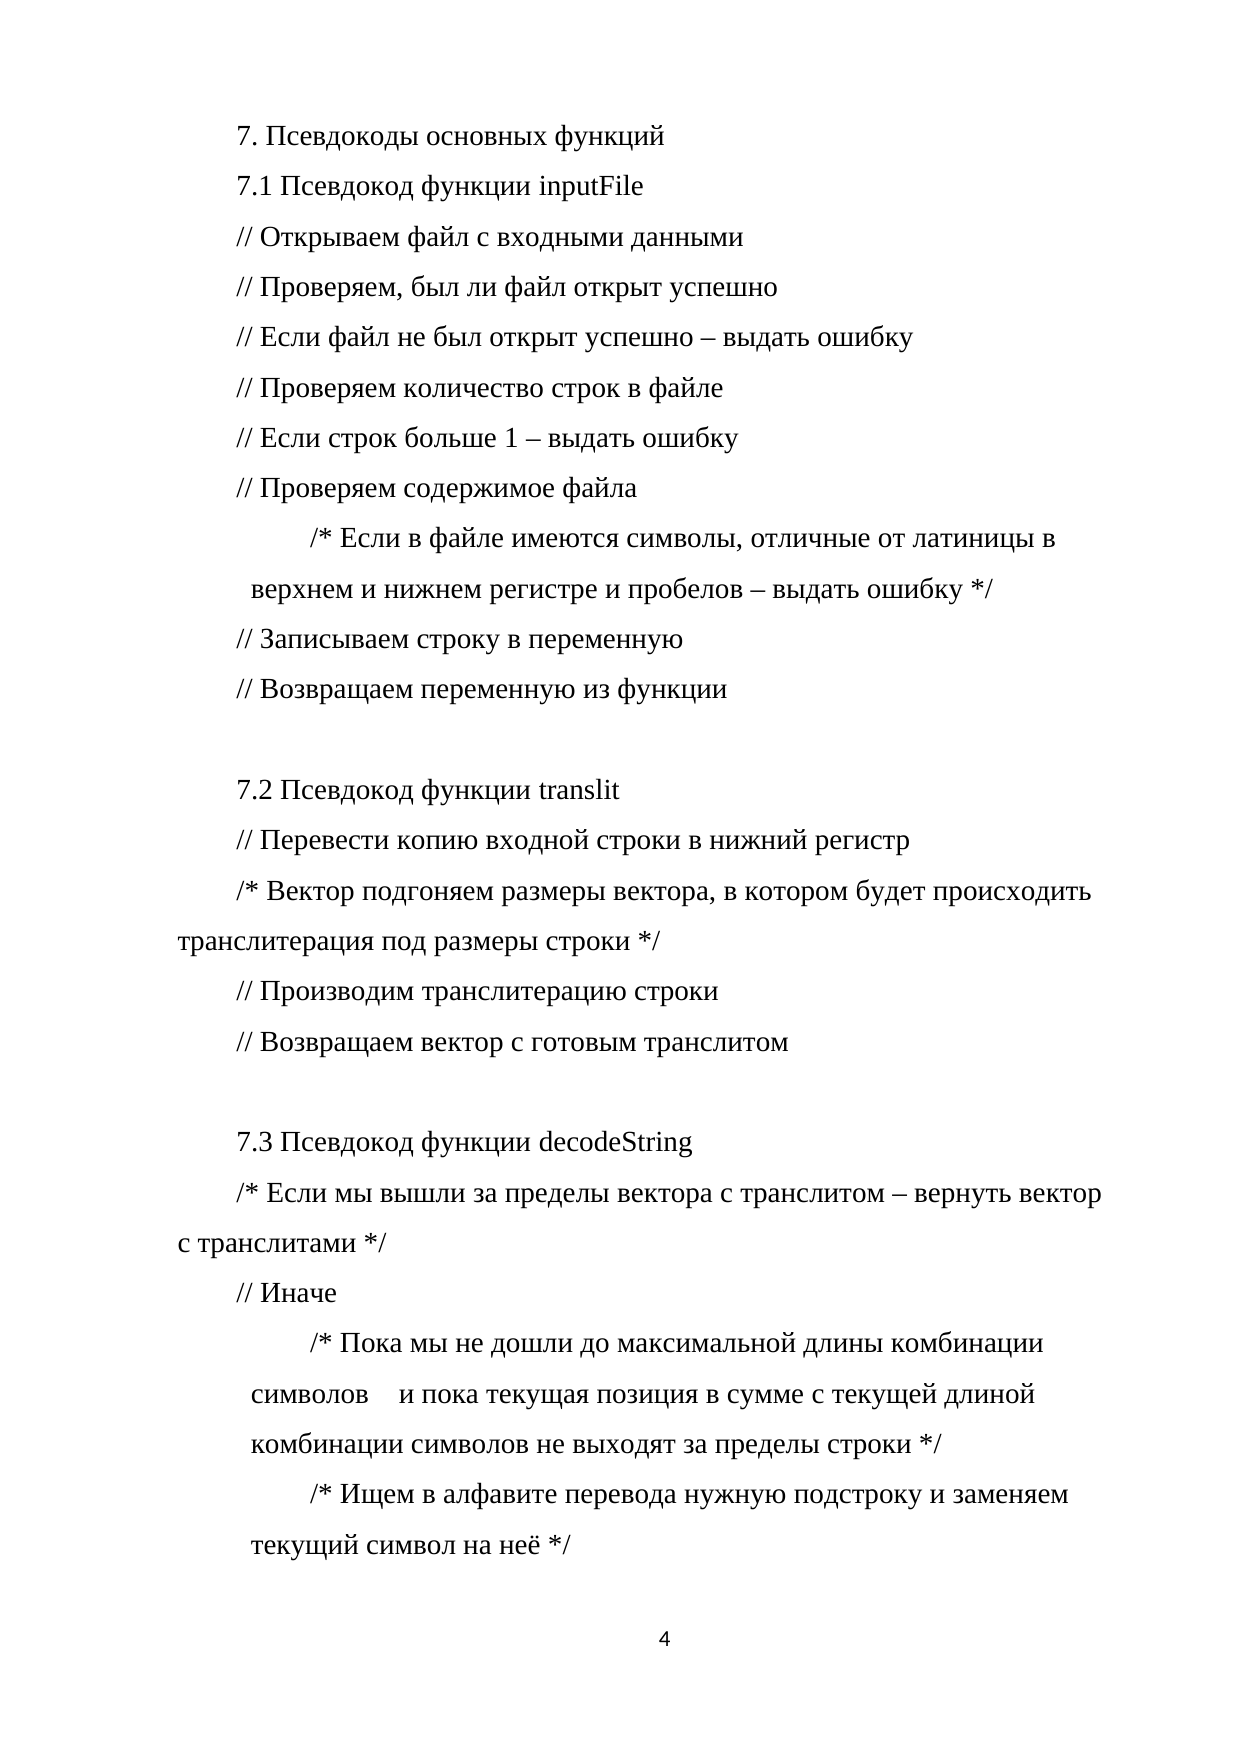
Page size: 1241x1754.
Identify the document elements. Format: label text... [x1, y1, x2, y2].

text // Открываем файл с входными данными [177, 219, 1120, 252]
text // Перевести копию входной строки в нижний регистр [177, 822, 1120, 856]
text /* Если мы вышли за пределы вектора с транслитом – вернуть вектор с транслитами */ [177, 1175, 1120, 1258]
text // Производим транслитерацию строки [177, 973, 1120, 1007]
text // Если строк больше 1 – выдать ошибку [177, 420, 1120, 453]
text // Записываем строку в переменную [177, 621, 1120, 655]
text /* Вектор подгоняем размеры вектора, в котором будет происходить транслитерация под размеры строки */ [177, 873, 1120, 957]
text /* Пока мы не дошли до максимальной длины комбинации символов и пока текущая позиция в сумме с текущей длиной комбинации символов не выходят за пределы строки */ [251, 1326, 1120, 1460]
text // Возвращаем переменную из функции [177, 672, 1120, 705]
text // Проверяем содержимое файла [177, 470, 1120, 504]
text /* Ищем в алфавите перевода нужную подстроку и заменяем текущий символ на неё */ [251, 1477, 1120, 1560]
text 7.3 Псевдокод функции decodeString [177, 1124, 1120, 1158]
text /* Если в файле имеются символы, отличные от латиницы в верхнем и нижнем регистре и пробелов – выдать ошибку */ [251, 521, 1120, 604]
text 7. Псевдокоды основных функций [177, 118, 1120, 152]
text // Проверяем количество строк в файле [177, 370, 1120, 403]
text // Возвращаем вектор с готовым транслитом [177, 1024, 1120, 1057]
text 7.2 Псевдокод функции translit [177, 772, 1120, 806]
text 7.1 Псевдокод функции inputFile [177, 168, 1120, 202]
text // Иначе [177, 1275, 1120, 1309]
text // Проверяем, был ли файл открыт успешно [177, 269, 1120, 303]
text // Если файл не был открыт успешно – выдать ошибку [177, 319, 1120, 353]
